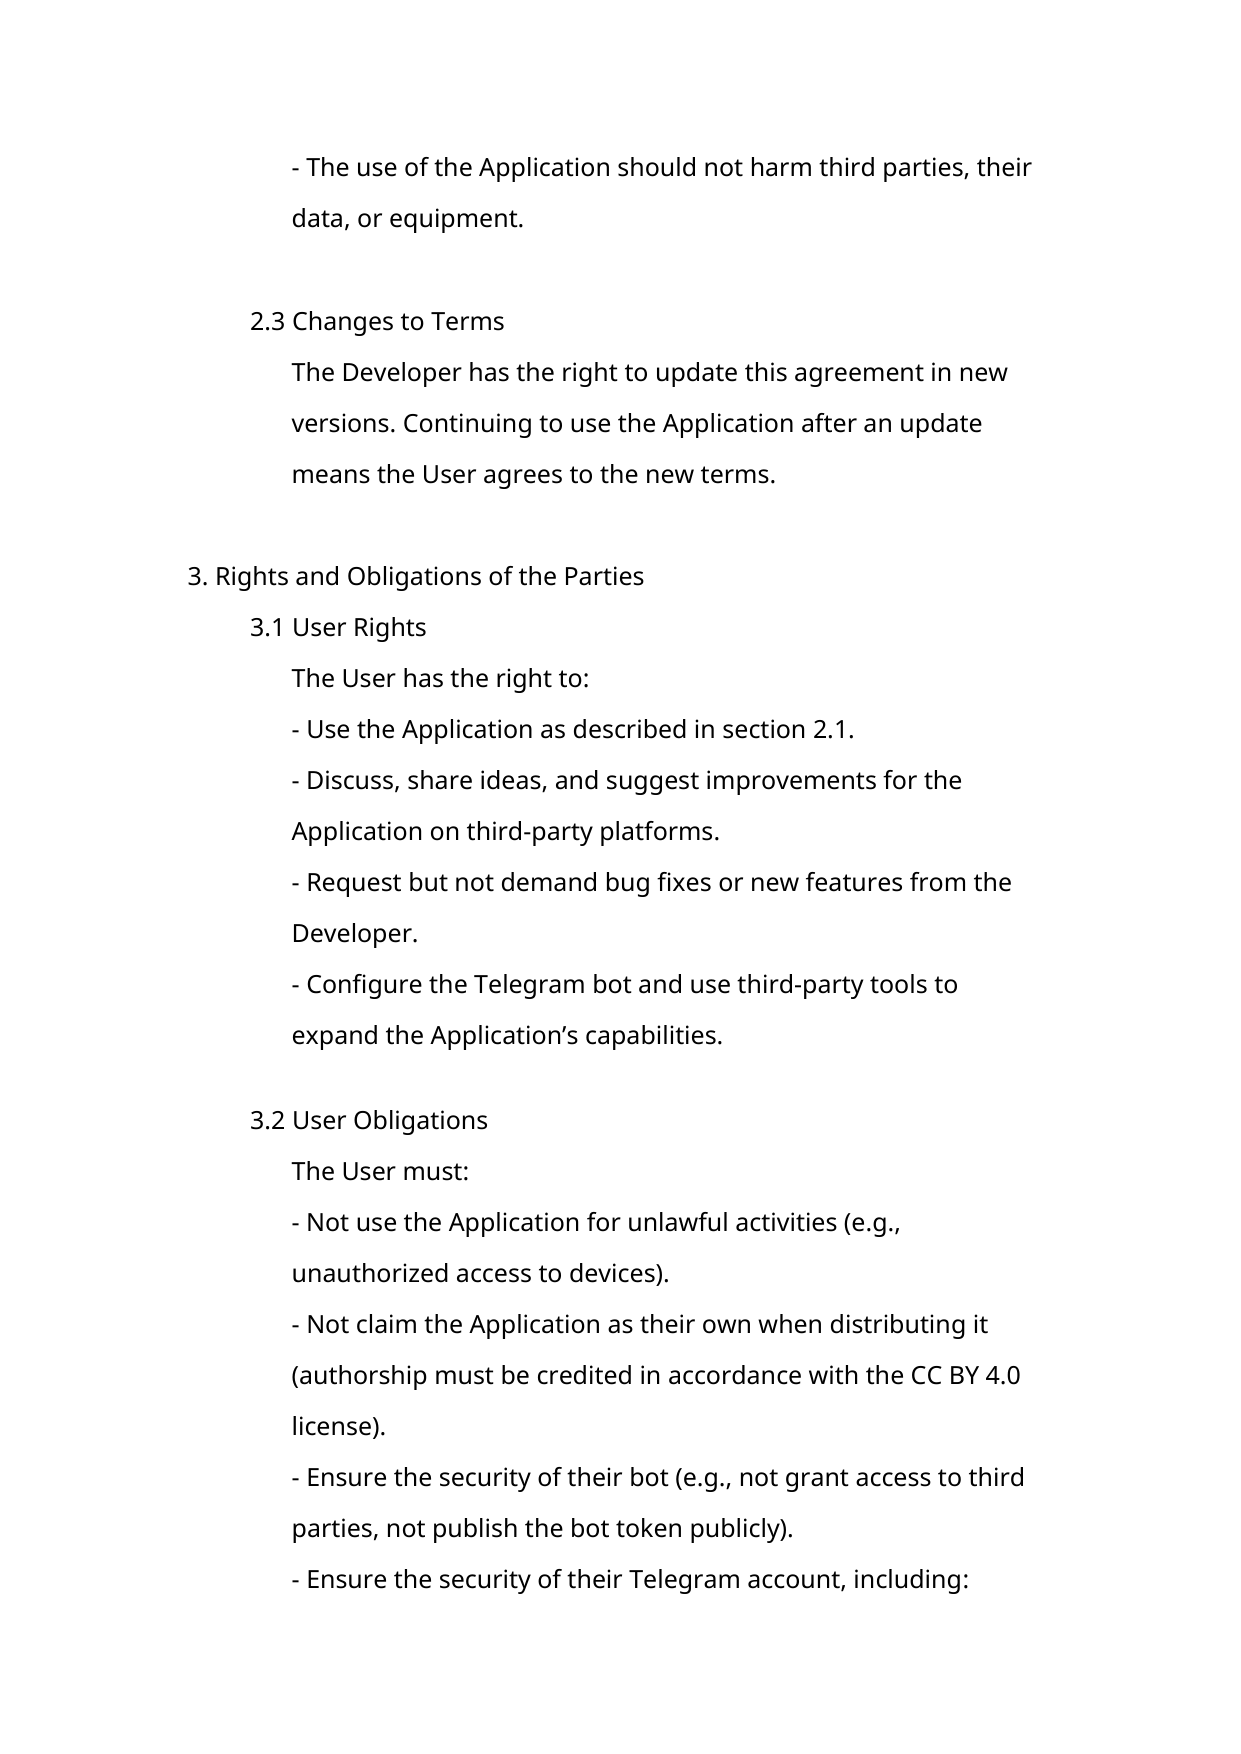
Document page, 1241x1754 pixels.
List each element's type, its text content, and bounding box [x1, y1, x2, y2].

list User Rights The User has the right to: - Use the Application as described in section 2.1. - Discuss, share ideas, and suggest improvements for the Application on third-party platforms. - Request but not demand bug fixes or new features from the Developer. - Configure the Telegram bot and use third-party tools to expand the Application’s capabilities. [250, 609, 1053, 1090]
list Rights and Obligations of the Parties [187, 558, 1053, 592]
list Changes to Terms The Developer has the right to update this agreement in new versions. Continuing to use the Application after an update means the User agrees to the new terms. [250, 303, 1053, 490]
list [250, 150, 1053, 235]
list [250, 1103, 1053, 1596]
